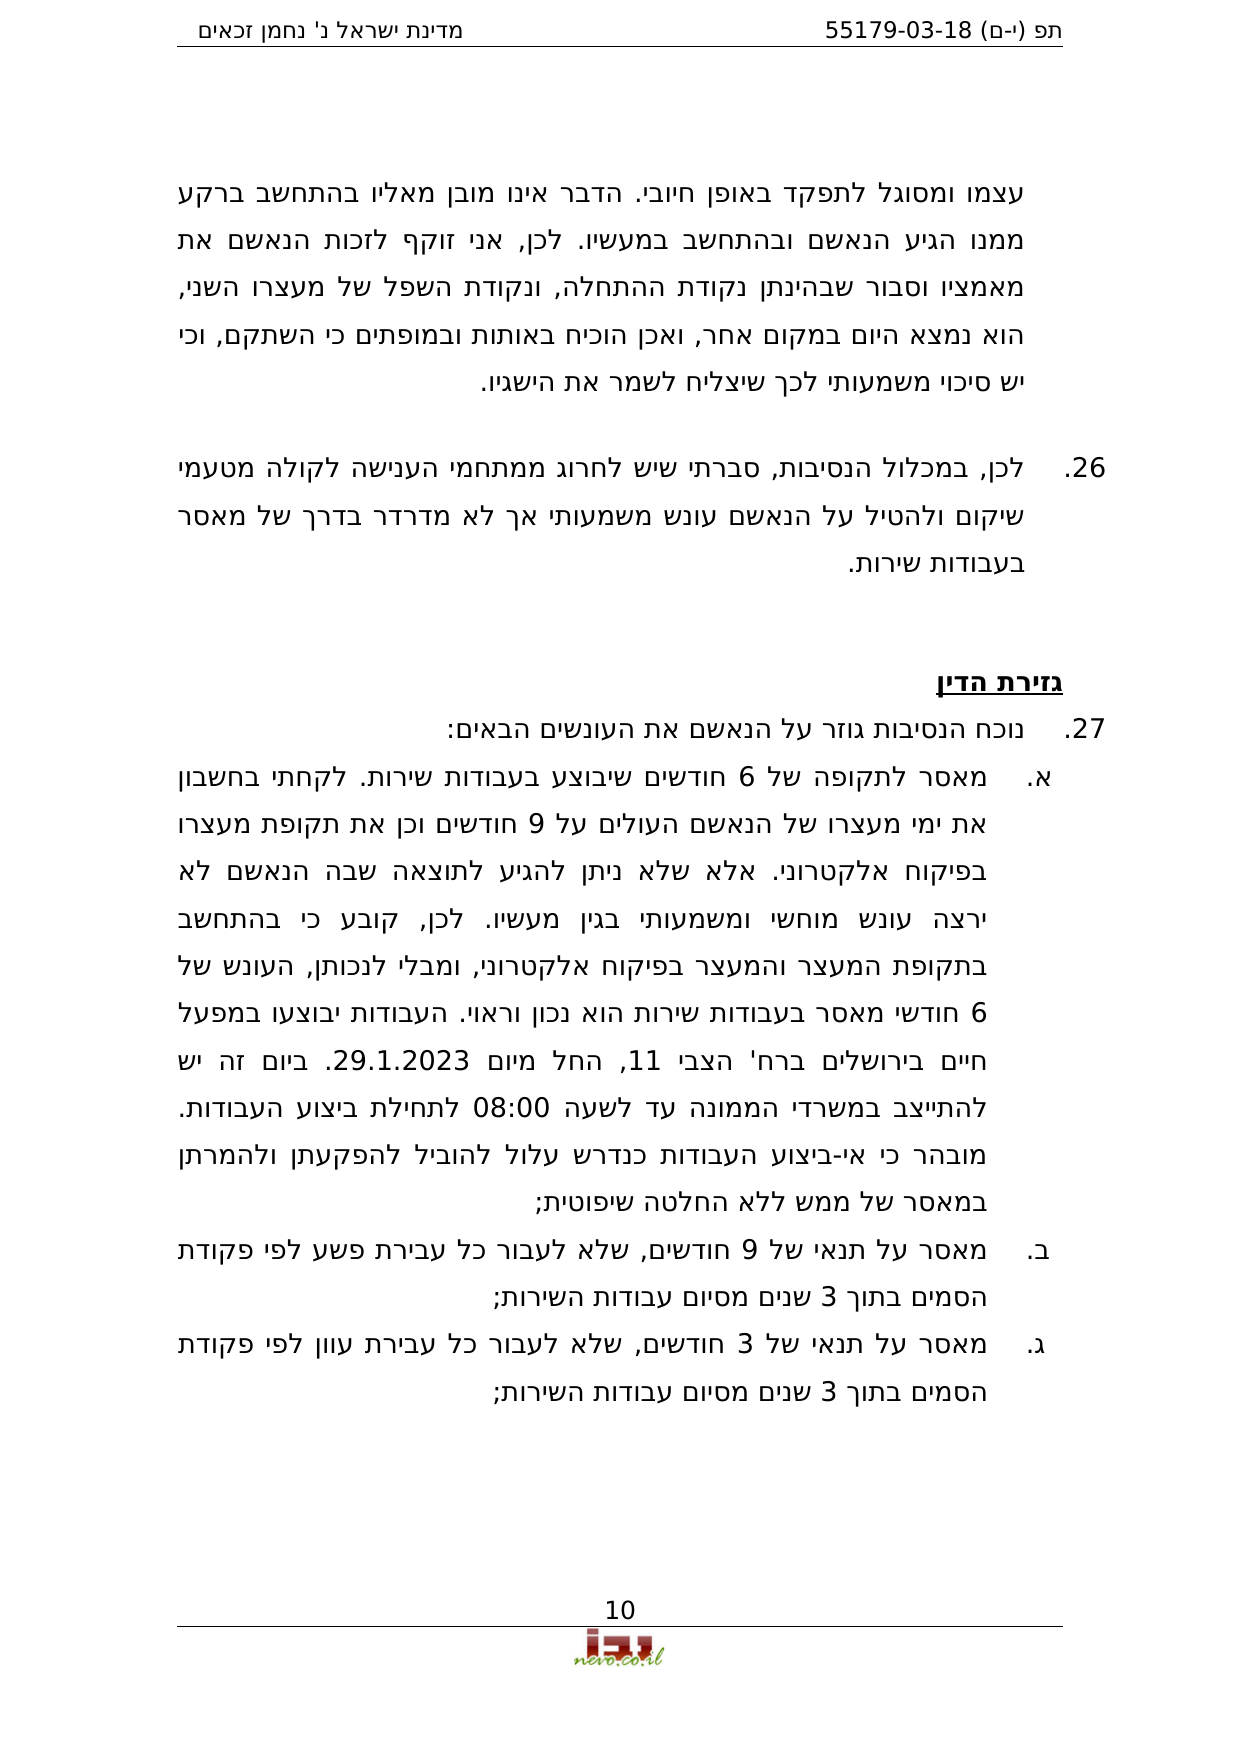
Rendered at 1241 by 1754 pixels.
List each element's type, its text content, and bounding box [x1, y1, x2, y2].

list מאסר על תנאי של 3 חודשים, שלא לעבור כל עבירת עוון לפי פקודת הסמים בתוך 3 שנים מסיום עבודות השירות; [177, 1329, 1026, 1407]
list לכן, במכלול הנסיבות, סברתי שיש לחרוג ממתחמי הענישה לקולה מטעמי שיקום ולהטיל על הנאשם עונש משמעותי אך לא מדרדר בדרך של מאסר בעבודות שירות. [177, 453, 1063, 579]
list נוכח הנסיבות גוזר על הנאשם את העונשים הבאים: [177, 714, 1063, 745]
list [177, 177, 1063, 398]
list מאסר על תנאי של 9 חודשים, שלא לעבור כל עבירת פשע לפי פקודת הסמים בתוך 3 שנים מסיום עבודות השירות; [177, 1234, 1026, 1313]
text גזירת הדין [177, 667, 1063, 698]
picture [574, 1628, 666, 1667]
list מאסר לתקופה של 6 חודשים שיבוצע בעבודות שירות. לקחתי בחשבון את ימי מעצרו של הנאשם העולים על 9 חודשים וכן את תקופת מעצרו בפיקוח אלקטרוני. אלא שלא ניתן להגיע לתוצאה שבה הנאשם לא ירצה עונש מוחשי ומשמעותי בגין מעשיו. לכן, קובע כי בהתחשב בתקופת המעצר והמעצר בפיקוח אלקטרוני, ומבלי לנכותן, העונש של 6 חודשי מאסר בעבודות שירות הוא נכון וראוי. העבודות יבוצעו במפעל חיים בירושלים ברח' הצבי 11, החל מיום 29.1.2023. ביום זה יש להתייצב במשרדי הממונה עד לשעה 08:00 לתחילת ביצוע העבודות. מובהר כי אי-ביצוע העבודות כנדרש עלול להוביל להפקעתן ולהמרתן במאסר של ממש ללא החלטה שיפוטית; [177, 761, 1026, 1218]
